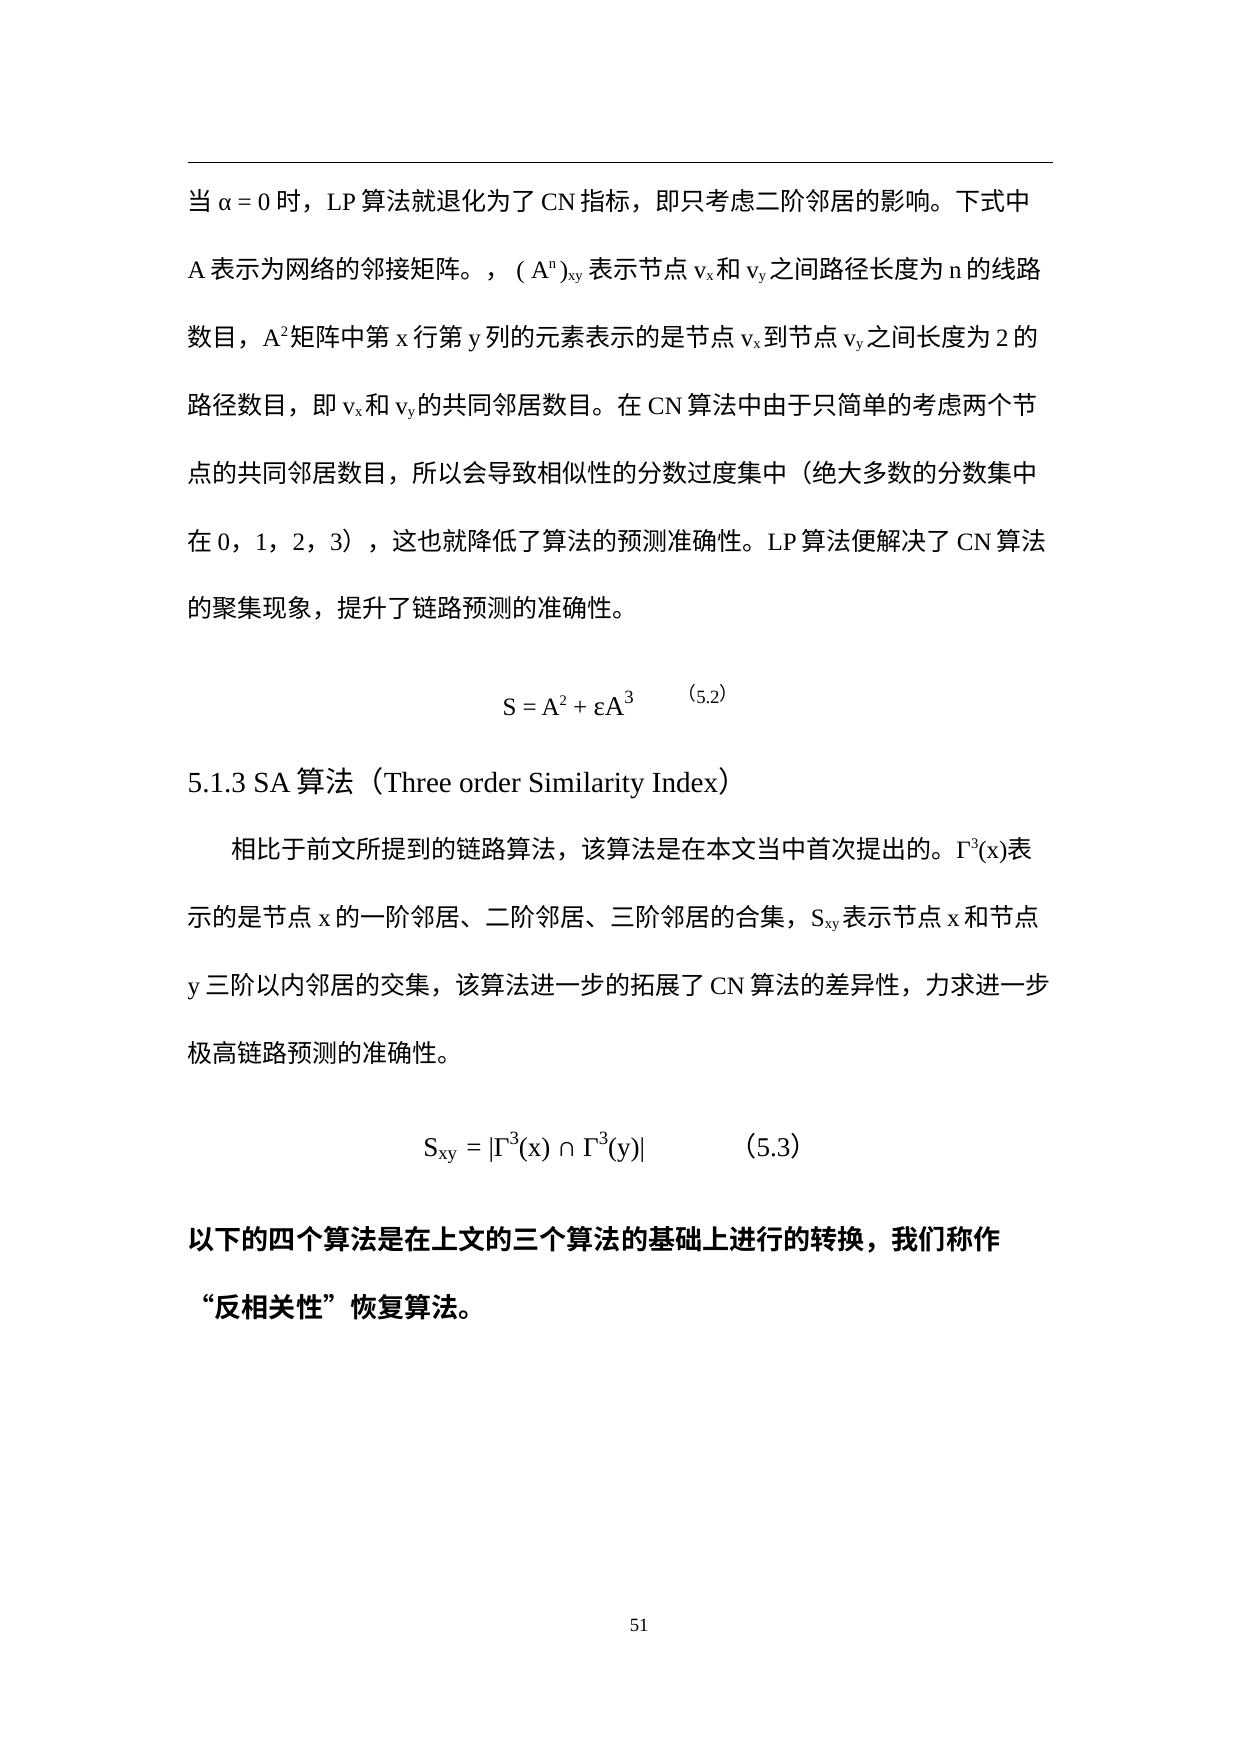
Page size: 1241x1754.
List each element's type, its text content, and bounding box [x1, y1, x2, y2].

text 以下的四个算法是在上文的三个算法的基础上进行的转换，我们称作“反相关性”恢复算法。 [187, 1203, 1053, 1339]
text S = A2 + εA3 （5.2） [187, 666, 1053, 734]
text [187, 166, 1053, 641]
subtitle 5.1.3 SA算法（Three order Similarity Index） [187, 759, 1053, 801]
text 相比于前文所提到的链路算法，该算法是在本文当中首次提出的。Γ3(x)表示的是节点 x的一阶邻居、二阶邻居、三阶邻居的合集，Sxy表示节点x和节点y三阶以内邻居的交集，该算法进一步的拓展了CN算法的差异性，力求进一步极高链路预测的准确性。 [187, 814, 1053, 1085]
text Sxy = |Γ3(x) ∩ Γ3(y)| （5.3） [187, 1110, 1053, 1178]
